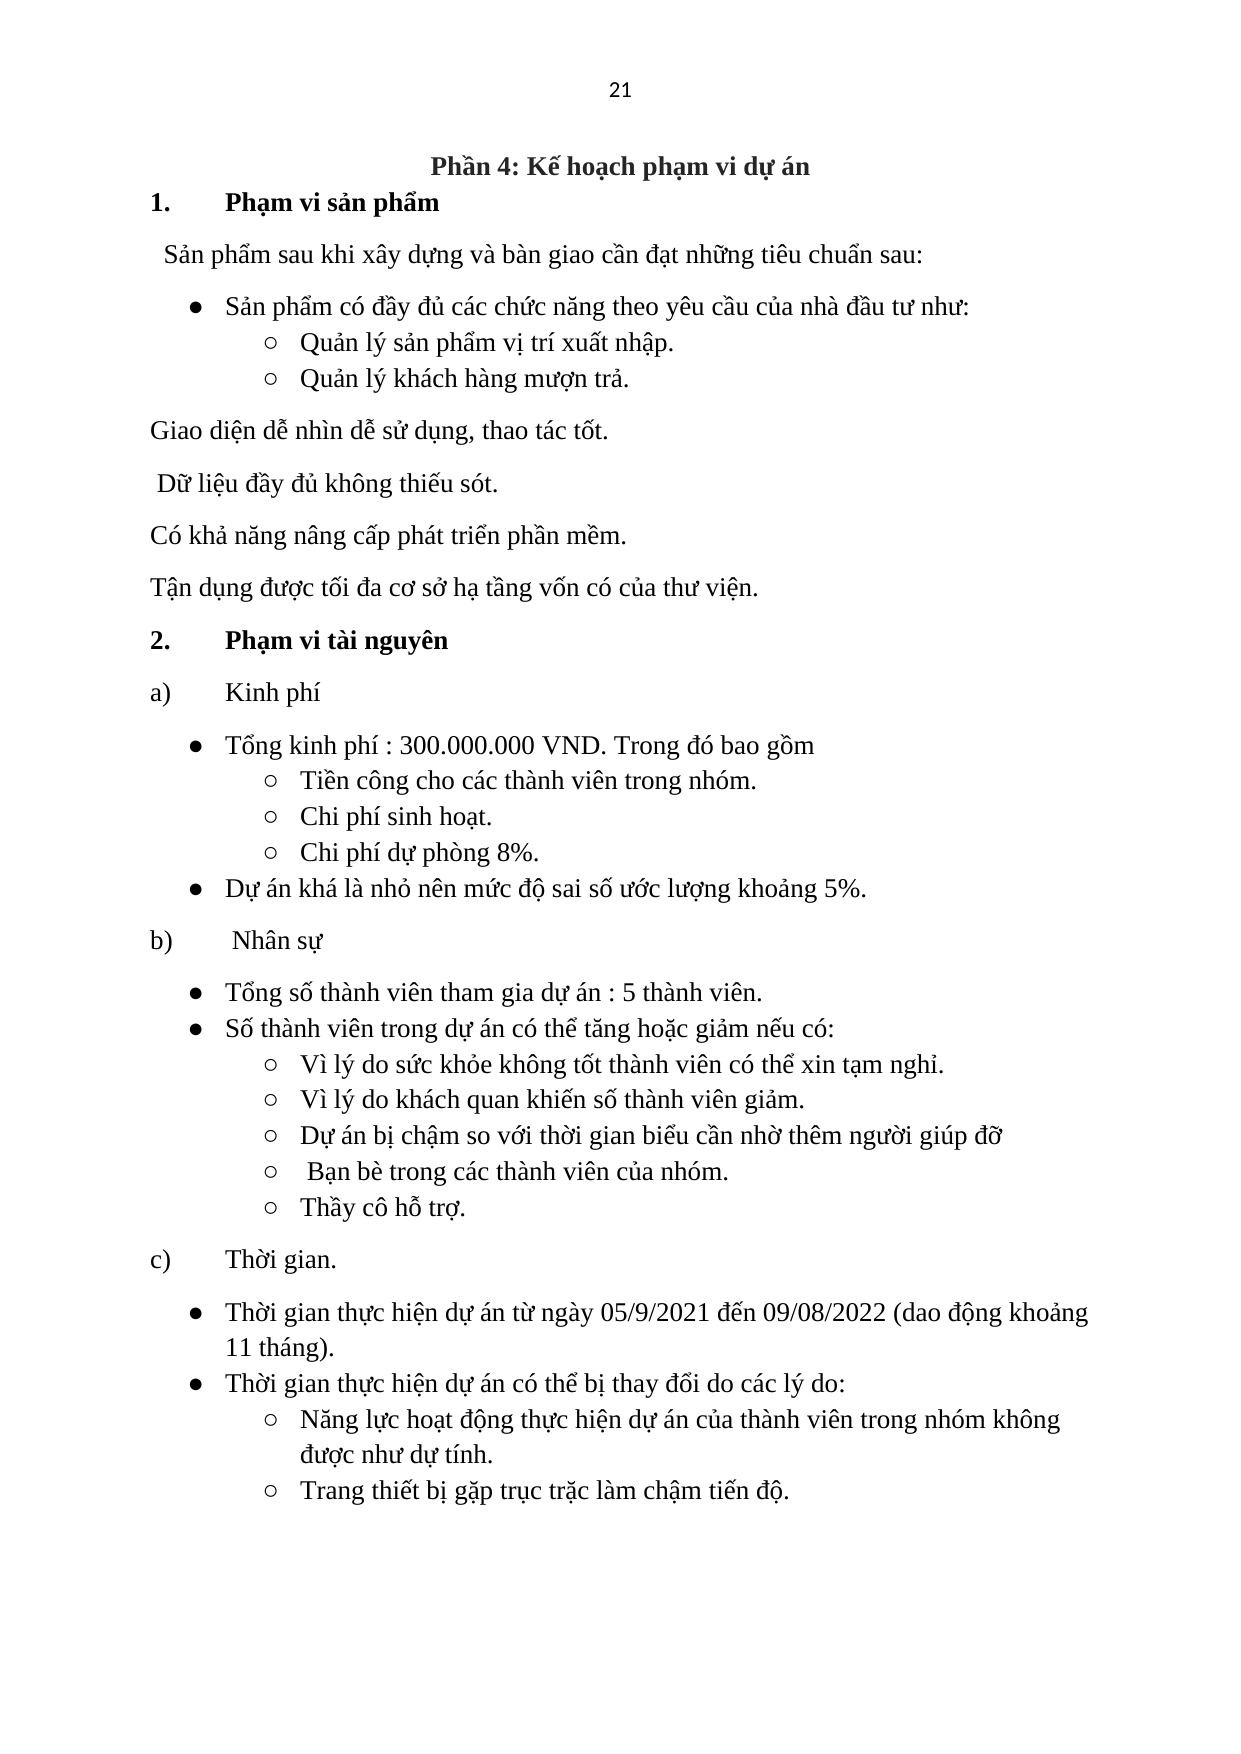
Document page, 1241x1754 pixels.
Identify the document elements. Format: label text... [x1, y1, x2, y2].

text 1. Phạm vi sản phẩm [150, 186, 1090, 217]
list Trang thiết bị gặp trục trặc làm chậm tiến độ. [262, 1474, 1090, 1505]
text Sản phẩm sau khi xây dựng và bàn giao cần đạt những tiêu chuẩn sau: [150, 238, 1090, 269]
list Bạn bè trong các thành viên của nhóm. [262, 1155, 1090, 1186]
list Dự án bị chậm so với thời gian biểu cần nhờ thêm người giúp đỡ [262, 1119, 1090, 1151]
list Số thành viên trong dự án có thể tăng hoặc giảm nếu có: [187, 1012, 1090, 1043]
list Quản lý sản phẩm vị trí xuất nhập. [262, 326, 1090, 357]
list Vì lý do khách quan khiến số thành viên giảm. [262, 1084, 1090, 1115]
list Thời gian thực hiện dự án có thể bị thay đổi do các lý do: [187, 1367, 1090, 1398]
list Chi phí dự phòng 8%. [262, 836, 1090, 867]
text Tận dụng được tối đa cơ sở hạ tầng vốn có của thư viện. [150, 572, 1090, 603]
list Dự án khá là nhỏ nên mức độ sai số ước lượng khoảng 5%. [187, 872, 1090, 903]
list Sản phẩm có đầy đủ các chức năng theo yêu cầu của nhà đầu tư như: [187, 291, 1090, 322]
list Thầy cô hỗ trợ. [262, 1191, 1090, 1222]
text a) Kinh phí [150, 676, 1090, 707]
list Tổng kinh phí : 300.000.000 VND. Trong đó bao gồm [187, 729, 1090, 760]
list Quản lý khách hàng mượn trả. [262, 362, 1090, 393]
list Năng lực hoạt động thực hiện dự án của thành viên trong nhóm không được như dự tính. [262, 1403, 1090, 1470]
list Tiền công cho các thành viên trong nhóm. [262, 764, 1090, 796]
subtitle Phần 4: Kế hoạch phạm vi dự án [150, 150, 1090, 181]
text c) Thời gian. [150, 1243, 1090, 1274]
list Thời gian thực hiện dự án từ ngày 05/9/2021 đến 09/08/2022 (dao động khoảng 11 tháng). [187, 1296, 1090, 1362]
text Dữ liệu đầy đủ không thiếu sót. [150, 467, 1090, 498]
list Vì lý do sức khỏe không tốt thành viên có thể xin tạm nghỉ. [262, 1048, 1090, 1079]
text 2. Phạm vi tài nguyên [150, 624, 1090, 655]
list Tổng số thành viên tham gia dự án : 5 thành viên. [187, 976, 1090, 1008]
text b) Nhân sự [150, 924, 1090, 955]
text Giao diện dễ nhìn dễ sử dụng, thao tác tốt. [150, 414, 1090, 446]
text Có khả năng nâng cấp phát triển phần mềm. [150, 519, 1090, 550]
list Chi phí sinh hoạt. [262, 800, 1090, 831]
